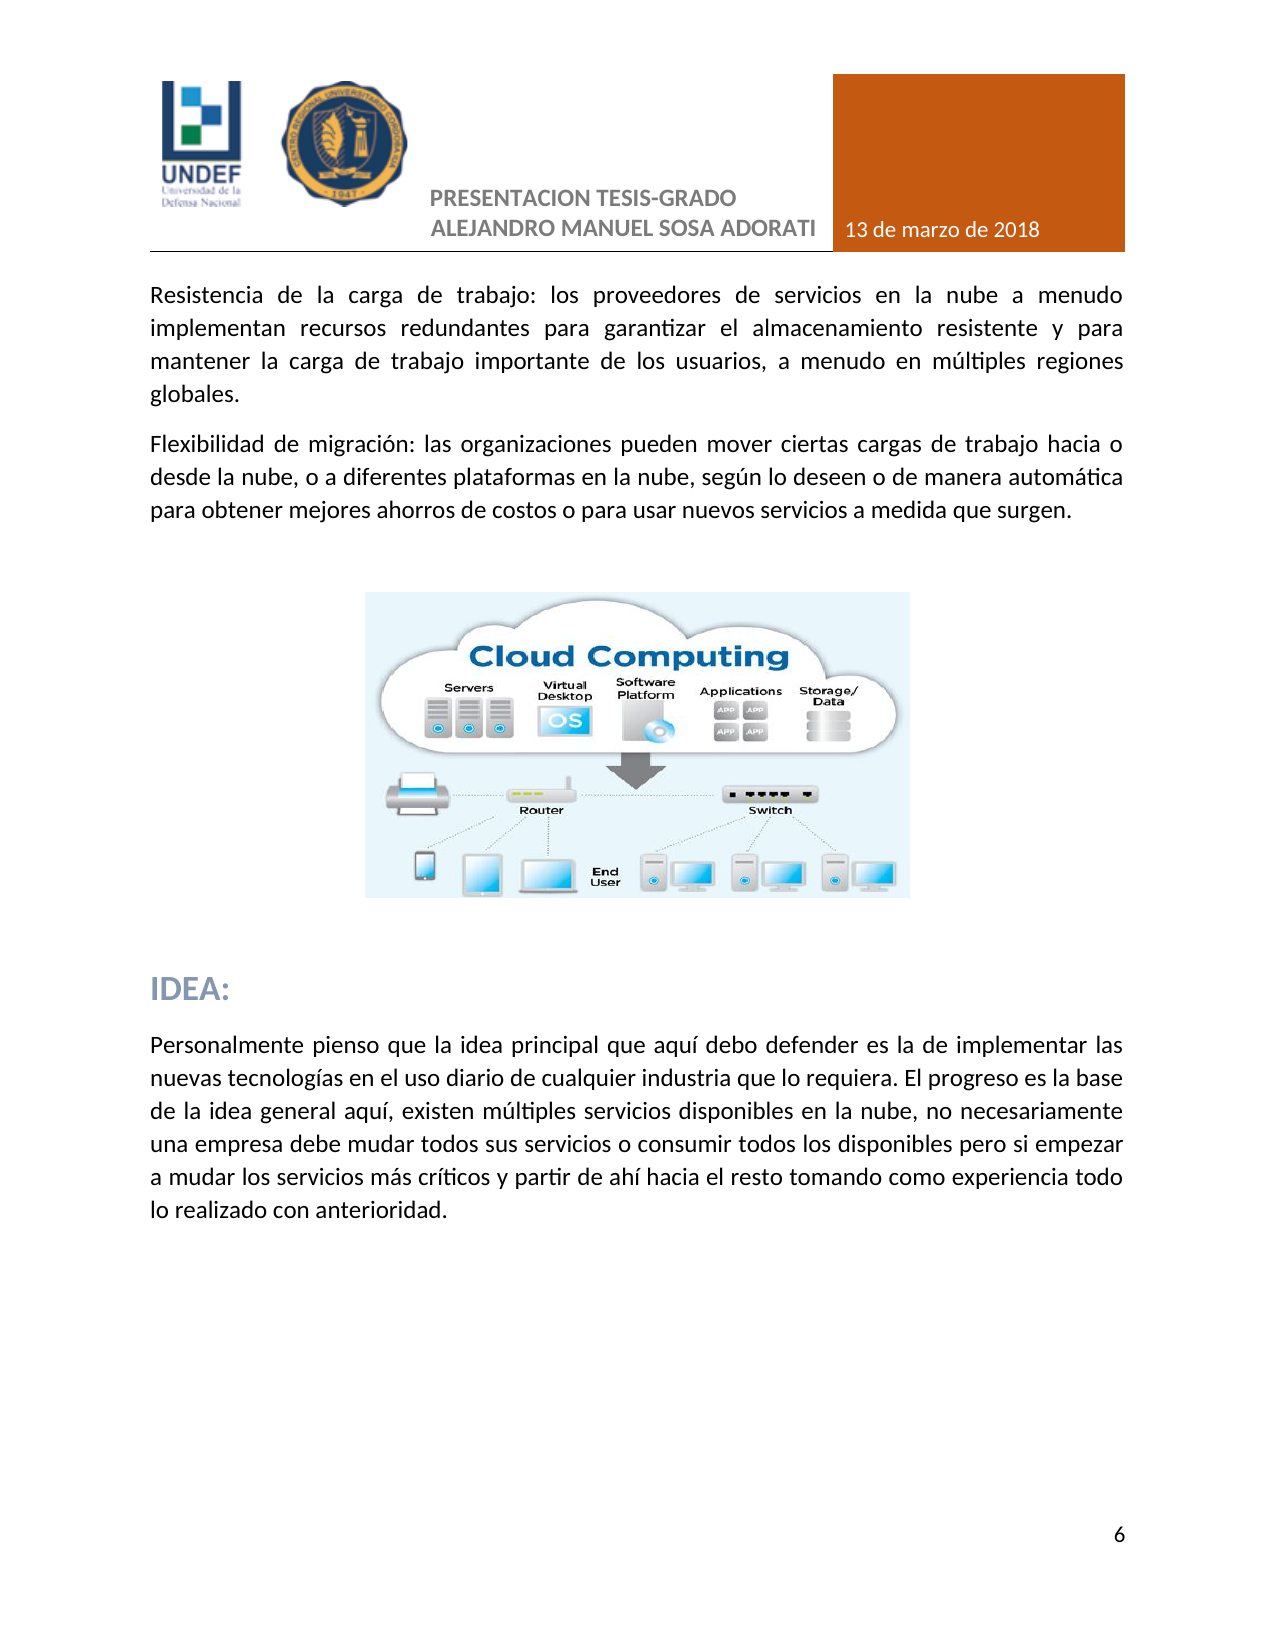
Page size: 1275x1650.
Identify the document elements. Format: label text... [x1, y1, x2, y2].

text IDEA: [150, 966, 1125, 1009]
text Personalmente pienso que la idea principal que aquí debo defender es la de implementar las nuevas tecnologías en el uso diario de cualquier industria que lo requiera. El progreso es la base de la idea general aquí, existen múltiples servicios disponibles en la nube, no necesariamente una empresa debe mudar todos sus servicios o consumir todos los disponibles pero si empezar a mudar los servicios más críticos y partir de ahí hacia el resto tomando como experiencia todo lo realizado con anterioridad. [150, 1030, 1125, 1225]
text Resistencia de la carga de trabajo: los proveedores de servicios en la nube a menudo implementan recursos redundantes para garantizar el almacenamiento resistente y para mantener la carga de trabajo importante de los usuarios, a menudo en múltiples regiones globales. [150, 279, 1125, 409]
text Flexibilidad de migración: las organizaciones pueden mover ciertas cargas de trabajo hacia o desde la nube, o a diferentes plataformas en la nube, según lo deseen o de manera automática para obtener mejores ahorros de costos o para usar nuevos servicios a medida que surgen. [150, 428, 1125, 524]
picture [364, 592, 911, 898]
picture [162, 81, 408, 207]
